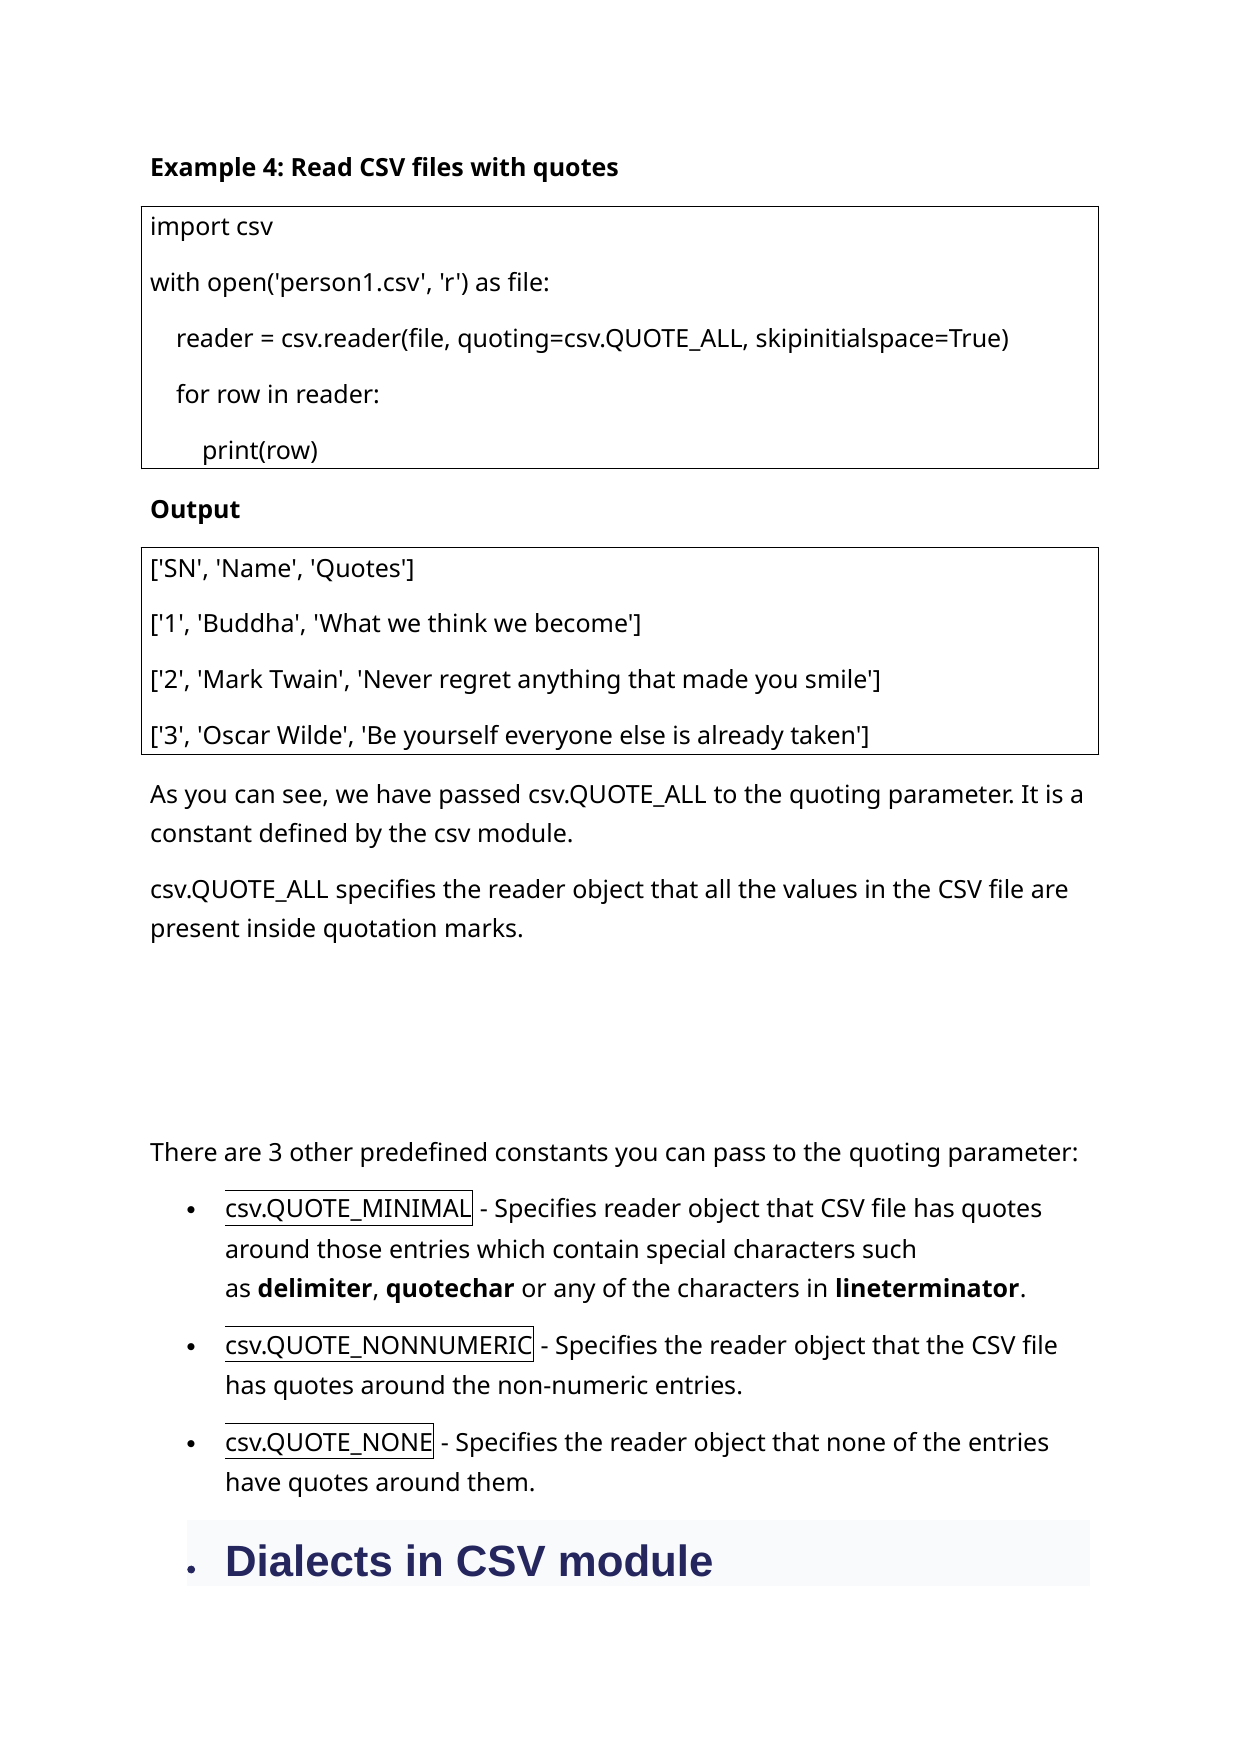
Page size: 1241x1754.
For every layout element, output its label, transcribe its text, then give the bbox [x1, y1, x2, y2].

text Output [150, 491, 1090, 525]
text reader = csv.reader(file, quoting=csv.QUOTE_ALL, skipinitialspace=True) [142, 317, 1098, 355]
list csv.QUOTE_NONNUMERIC - Specifies the reader object that the CSV file has quotes around the non-numeric entries. [187, 1326, 1090, 1402]
text print(row) [142, 429, 1098, 468]
text As you can see, we have passed csv.QUOTE_ALL to the quoting parameter. It is a constant defined by the csv module. [150, 777, 1090, 850]
text There are 3 other predefined constants you can pass to the quoting parameter: [150, 1134, 1090, 1168]
text csv.QUOTE_ALL specifies the reader object that all the values in the CSV file are present inside quotation marks. [150, 872, 1090, 945]
text ['3', 'Oscar Wilde', 'Be yourself everyone else is already taken'] [142, 714, 1098, 754]
text with open('person1.csv', 'r') as file: [142, 262, 1098, 299]
list csv.QUOTE_NONE - Specifies the reader object that none of the entries have quotes around them. [187, 1423, 1090, 1499]
text Example 4: Read CSV files with quotes [150, 150, 1090, 184]
text import csv [142, 207, 1098, 243]
text for row in reader: [142, 373, 1098, 411]
text ['2', 'Mark Twain', 'Never regret anything that made you smile'] [142, 659, 1098, 696]
list Dialects in CSV module [187, 1520, 1090, 1586]
text ['1', 'Buddha', 'What we think we become'] [142, 603, 1098, 640]
list csv.QUOTE_MINIMAL - Specifies reader object that CSV file has quotes around those entries which contain special characters such as delimiter, quotechar or any of the characters in lineterminator. [187, 1190, 1090, 1304]
text ['SN', 'Name', 'Quotes'] [142, 548, 1098, 584]
